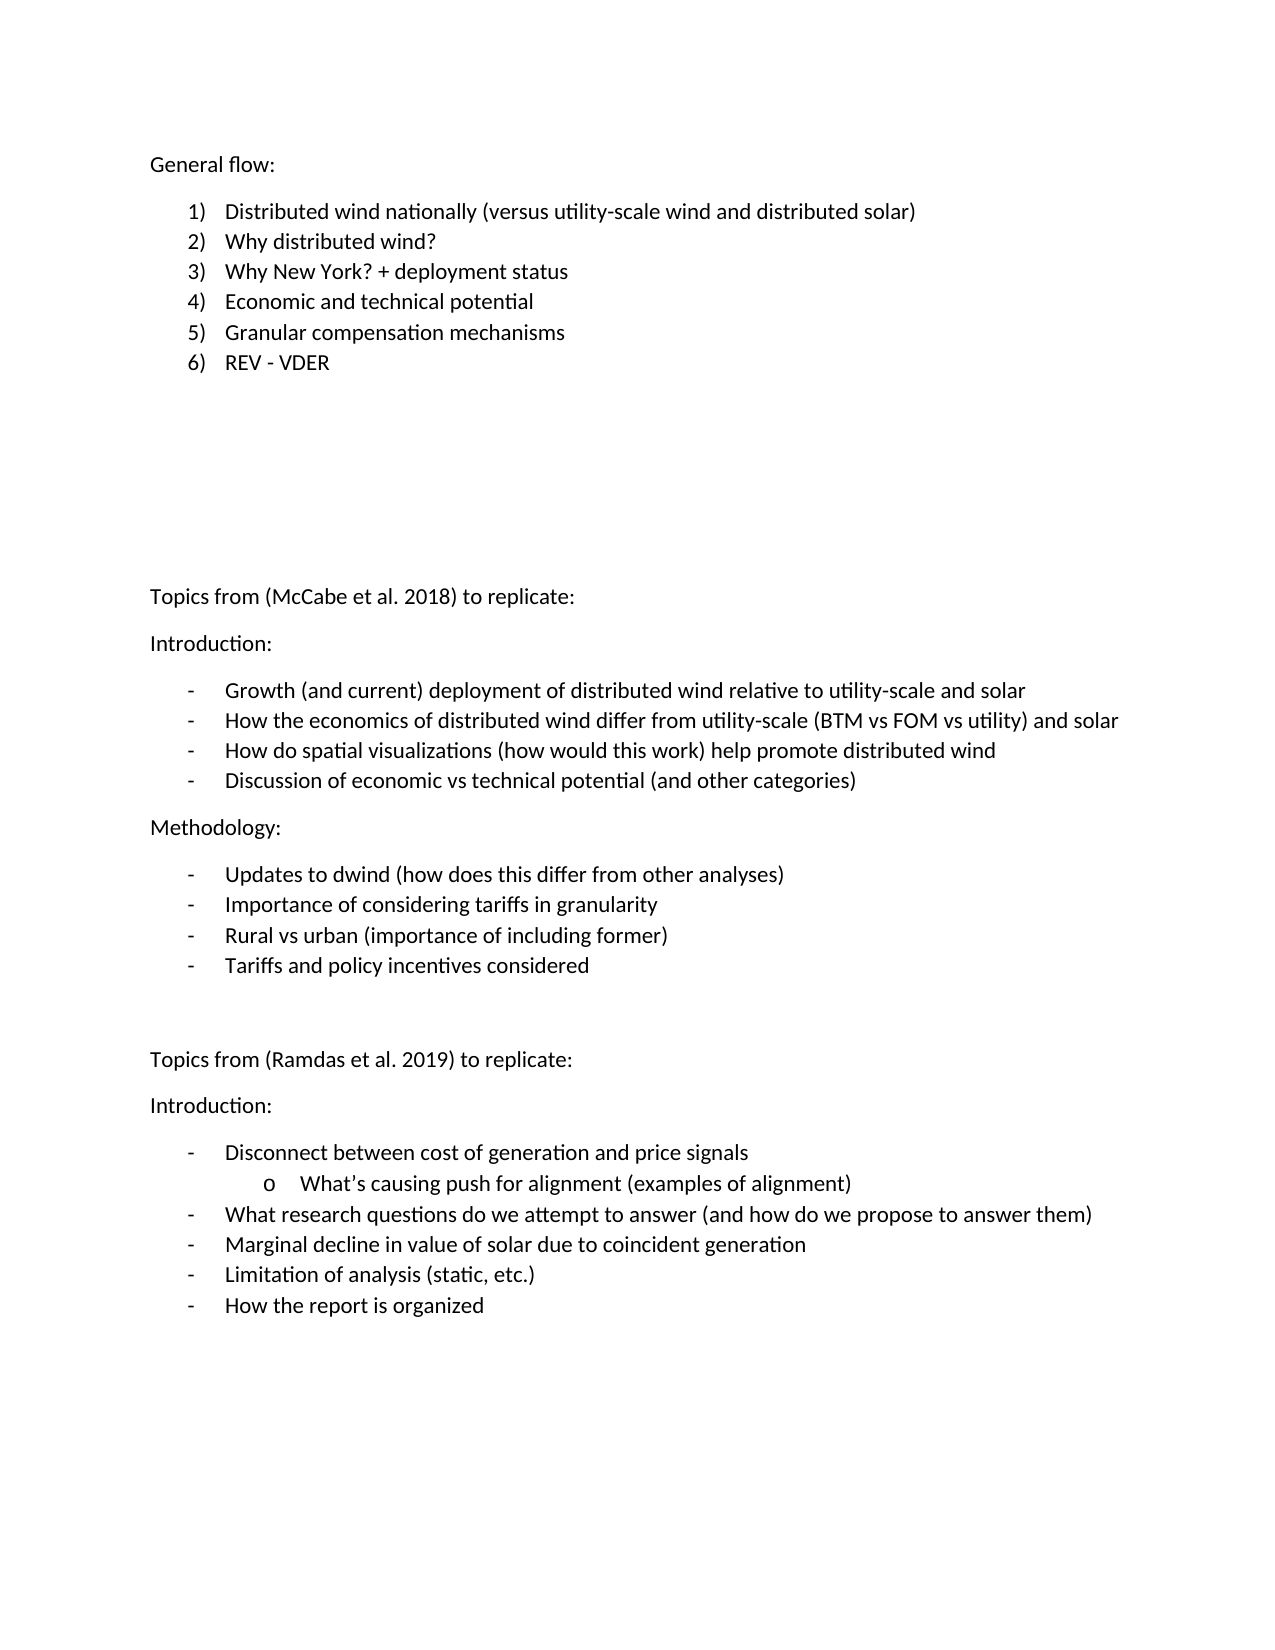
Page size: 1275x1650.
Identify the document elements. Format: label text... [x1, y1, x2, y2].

list Marginal decline in value of solar due to coincident generation [187, 1230, 1125, 1258]
list Why New York? + deployment status [187, 257, 1125, 285]
list Rural vs urban (importance of including former) [187, 921, 1125, 949]
list How the report is organized [187, 1291, 1125, 1319]
text General flow: [150, 150, 1125, 178]
list How do spatial visualizations (how would this work) help promote distributed wind [187, 736, 1125, 764]
list What research questions do we attempt to answer (and how do we propose to answer them) [187, 1200, 1125, 1228]
list Updates to dwind (how does this differ from other analyses) [187, 860, 1125, 888]
text Topics from (McCabe et al. 2018) to replicate: [150, 582, 1125, 610]
list Limitation of analysis (static, etc.) [187, 1261, 1125, 1289]
list Discussion of economic vs technical potential (and other categories) [187, 767, 1125, 795]
list Tariffs and policy incentives considered [187, 951, 1125, 979]
list Distributed wind nationally (versus utility-scale wind and distributed solar) [187, 197, 1125, 225]
list Growth (and current) deployment of distributed wind relative to utility-scale and solar [187, 676, 1125, 704]
text Introduction: [150, 629, 1125, 657]
list How the economics of distributed wind differ from utility-scale (BTM vs FOM vs utility) and solar [187, 706, 1125, 734]
list Economic and technical potential [187, 287, 1125, 316]
list Why distributed wind? [187, 227, 1125, 255]
text Introduction: [150, 1092, 1125, 1120]
list Granular compensation mechanisms [187, 318, 1125, 346]
list Disconnect between cost of generation and price signals [187, 1138, 1125, 1167]
list Importance of considering tariffs in granularity [187, 891, 1125, 919]
list What’s causing push for alignment (examples of alignment) [262, 1169, 1125, 1198]
text Topics from (Ramdas et al. 2019) to replicate: [150, 1045, 1125, 1073]
list REV - VDER [187, 348, 1125, 376]
text Methodology: [150, 813, 1125, 842]
